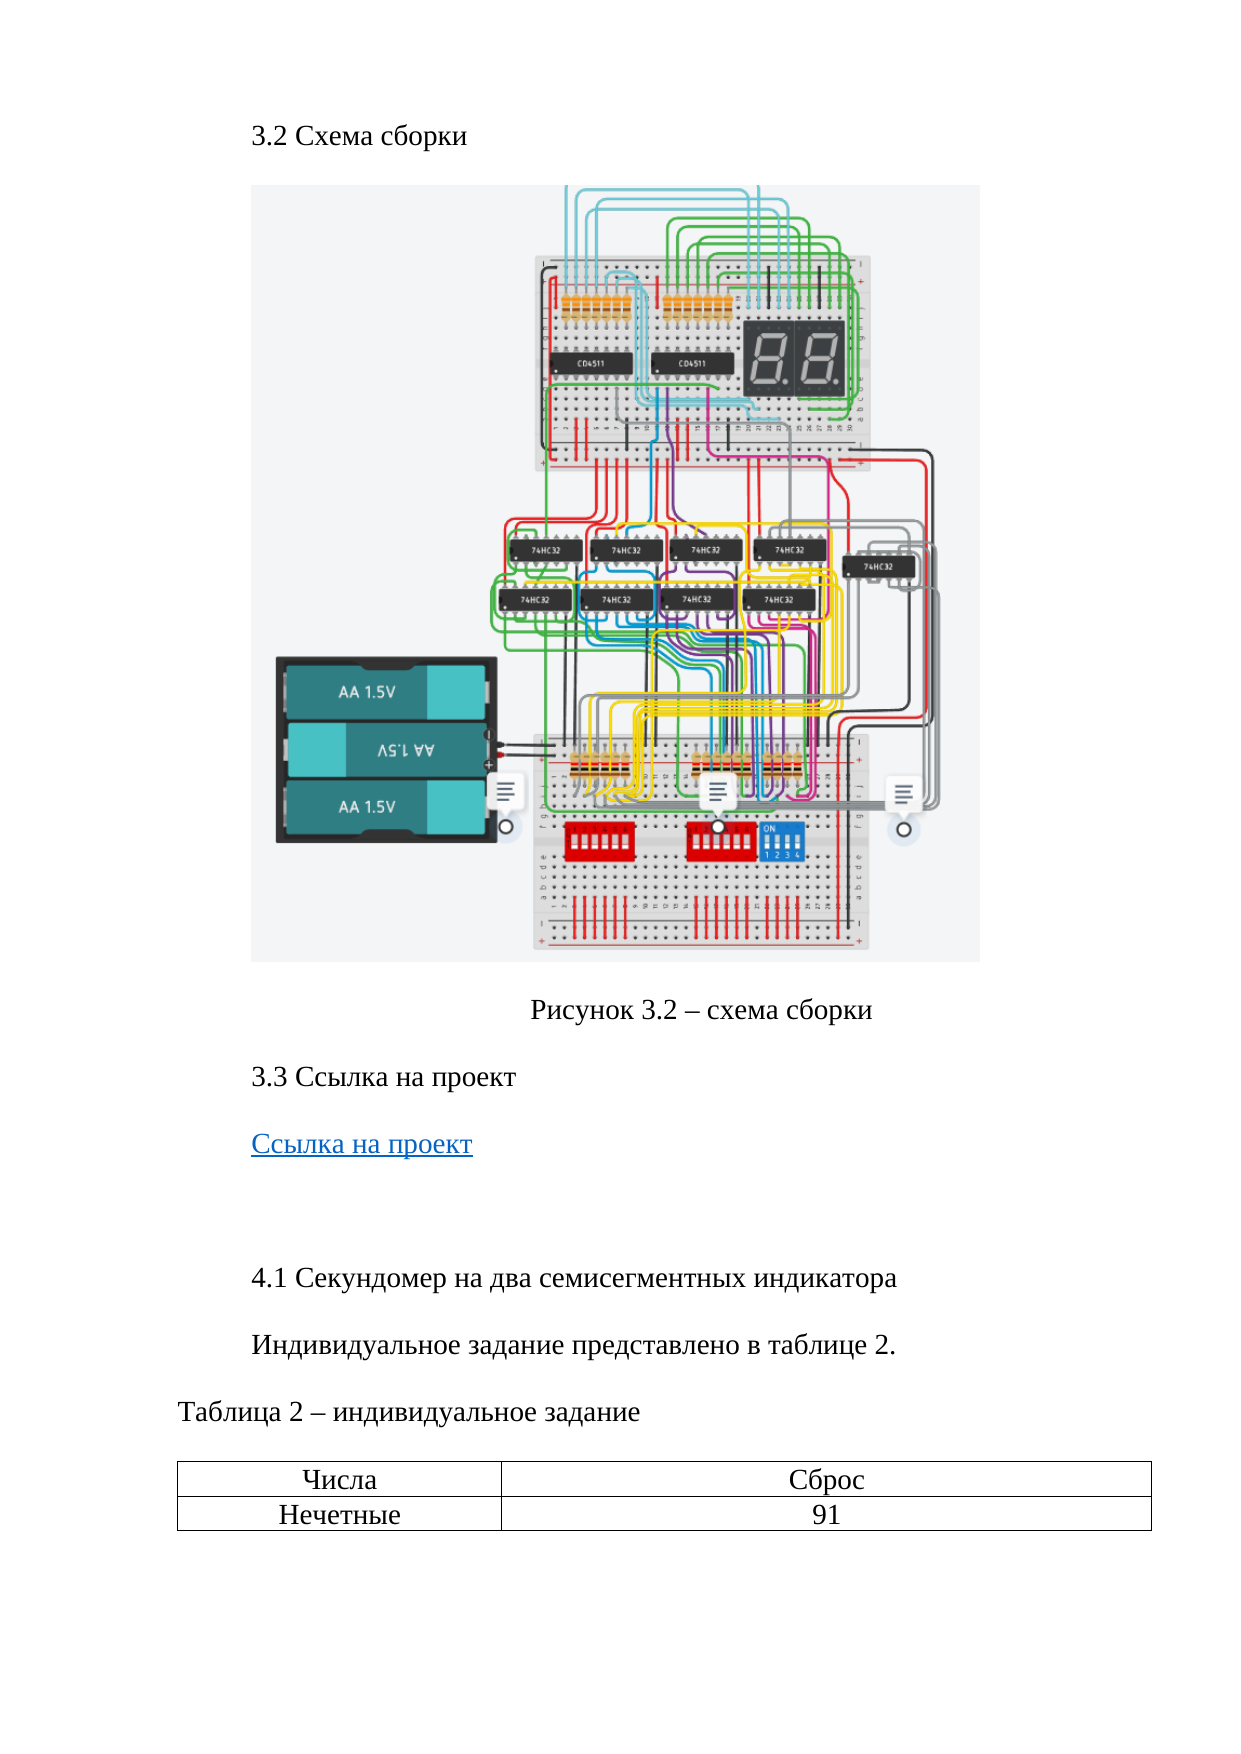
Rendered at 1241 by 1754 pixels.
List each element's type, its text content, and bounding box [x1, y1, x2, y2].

text Таблица 2 – индивидуальное задание [177, 1394, 1152, 1428]
picture [251, 185, 981, 962]
table_header Числа [178, 1462, 501, 1496]
table_header Сброс [502, 1462, 1151, 1496]
text 3.3 Ссылка на проект [177, 1059, 1152, 1093]
text Рисунок 3.2 – схема сборки [177, 992, 1152, 1026]
table_cell Нечетные [178, 1497, 501, 1530]
table_cell 91 [502, 1497, 1151, 1530]
text Ссылка на проект [177, 1126, 1152, 1160]
text 3.2 Схема сборки [177, 118, 1152, 152]
text 4.1 Секундомер на два семисегментных индикатора [177, 1260, 1152, 1294]
text Индивидуальное задание представлено в таблице 2. [177, 1327, 1152, 1361]
